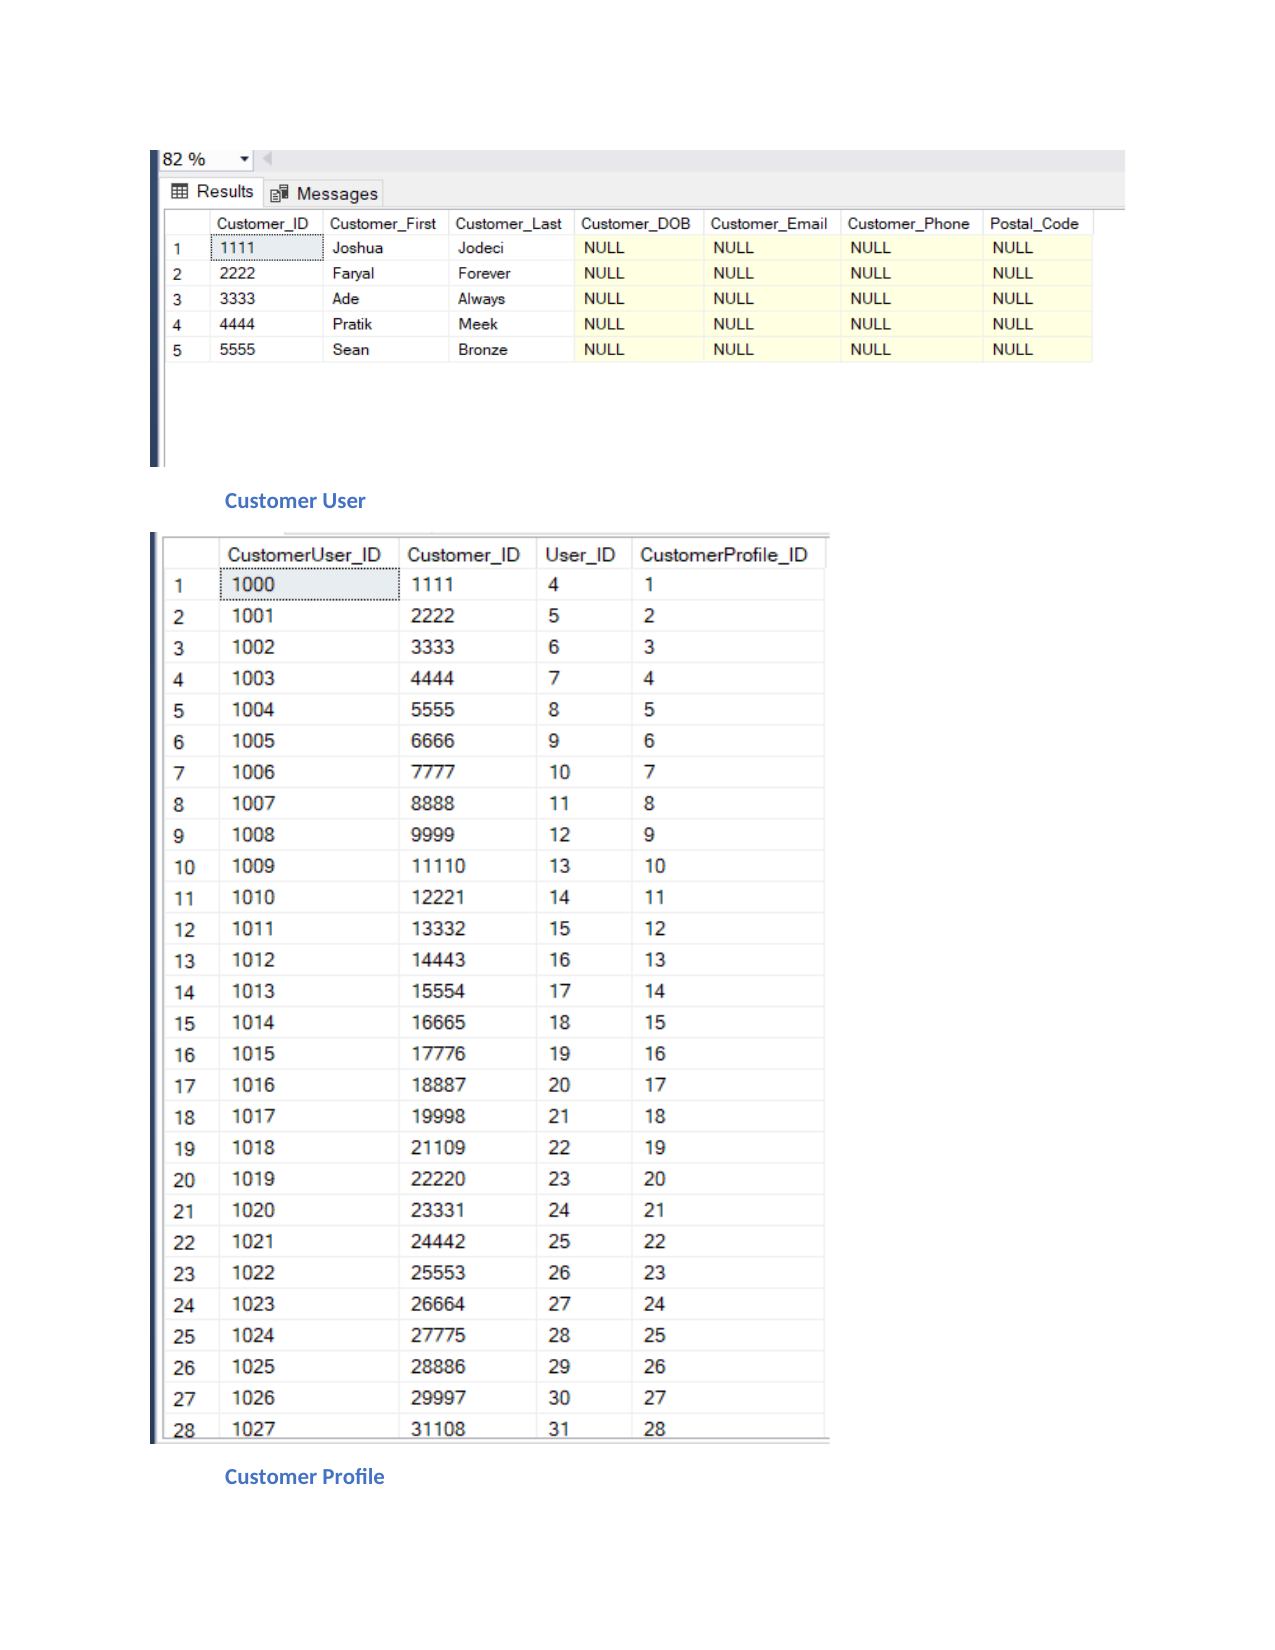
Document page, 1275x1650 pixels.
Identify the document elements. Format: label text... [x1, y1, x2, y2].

text Customer Profile [150, 1462, 1125, 1491]
picture [150, 532, 830, 1444]
text Customer User [150, 486, 1125, 514]
picture [150, 150, 1125, 467]
